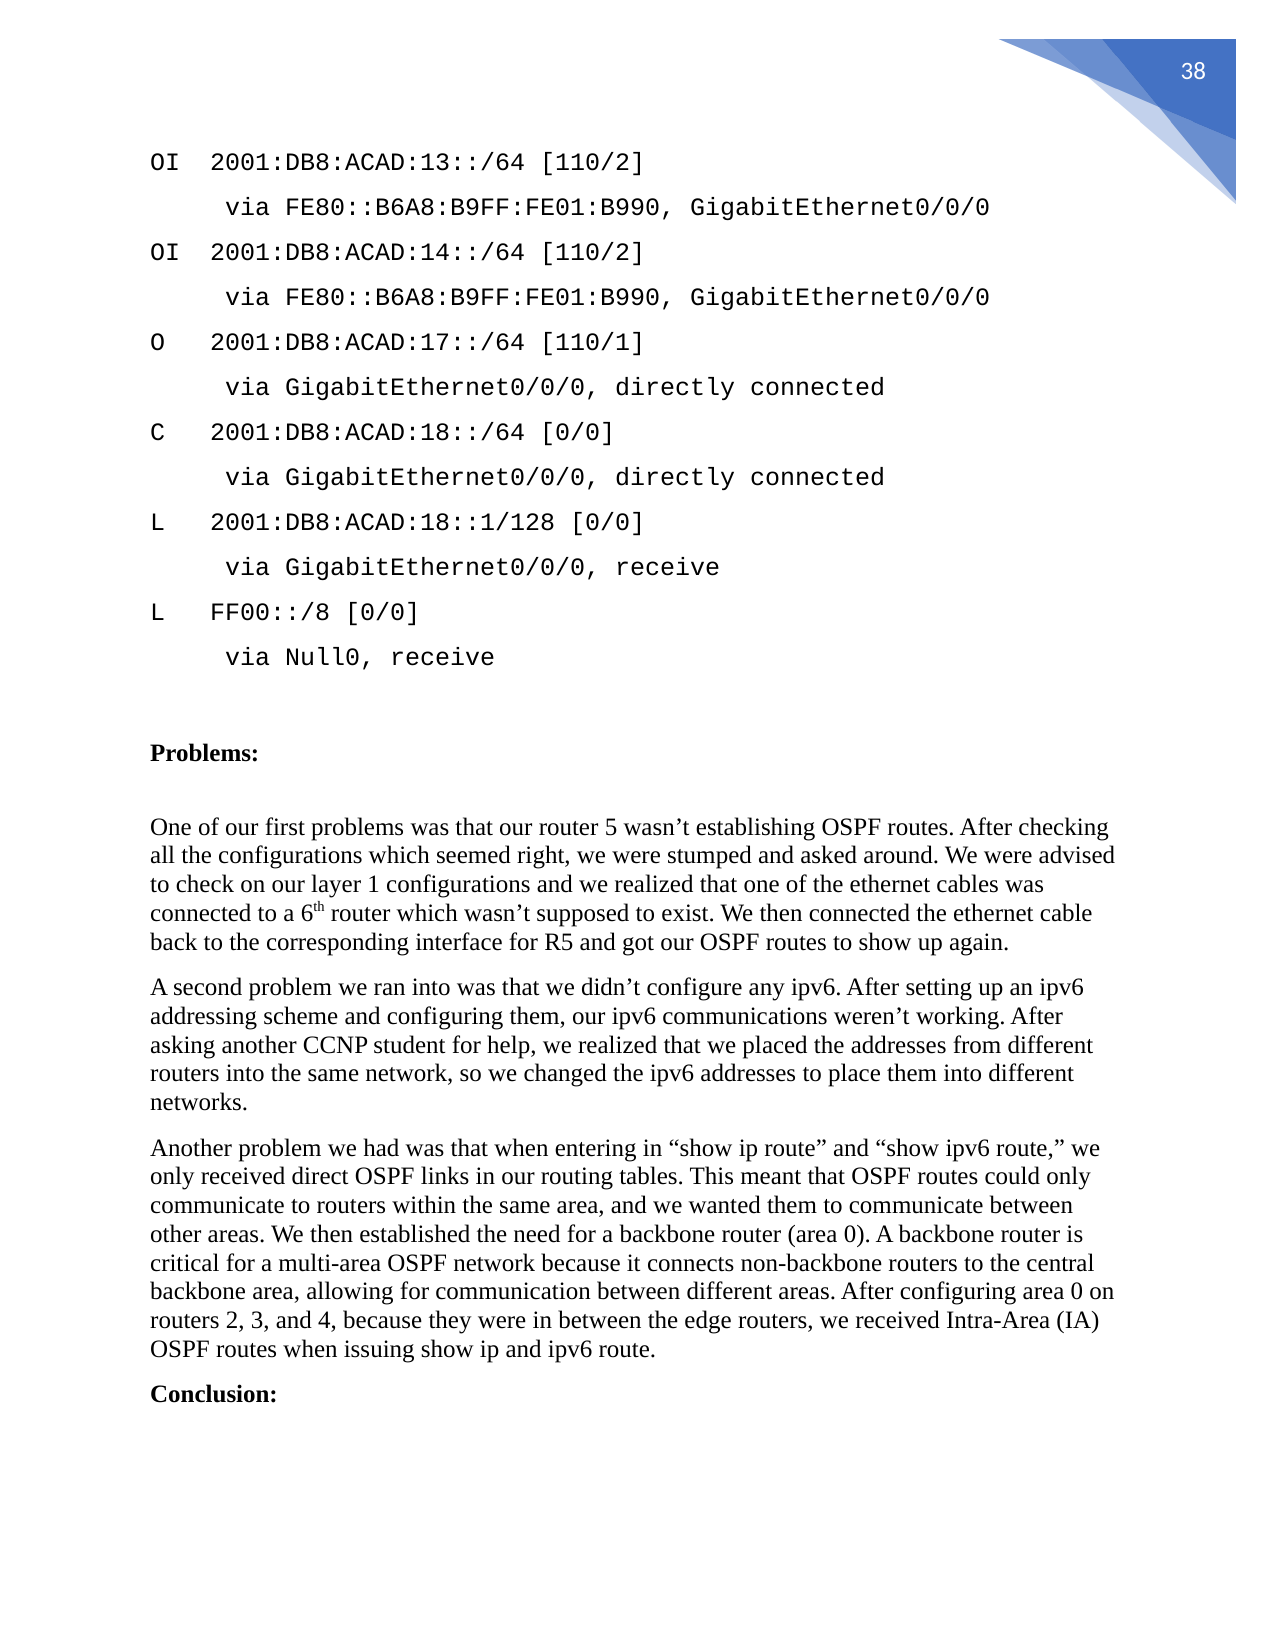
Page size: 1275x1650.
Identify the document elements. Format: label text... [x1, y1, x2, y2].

text Another problem we had was that when entering in “show ip route” and “show ipv6 route,” we only received direct OSPF links in our routing tables. This meant that OSPF routes could only communicate to routers within the same area, and we wanted them to communicate between other areas. We then established the need for a backbone router (area 0). A backbone router is critical for a multi-area OSPF network because it connects non-backbone routers to the central backbone area, allowing for communication between different areas. After configuring area 0 on routers 2, 3, and 4, because they were in between the edge routers, we received Intra-Area (IA) OSPF routes when issuing show ip and ipv6 route. [150, 1133, 1125, 1363]
text Conclusion: [150, 1379, 1125, 1408]
text OI 2001:DB8:ACAD:14::/64 [110/2] [150, 240, 1125, 268]
text via FE80::B6A8:B9FF:FE01:B990, GigabitEthernet0/0/0 [150, 285, 1125, 313]
text via GigabitEthernet0/0/0, directly connected [150, 465, 1125, 493]
text via Null0, receive [150, 645, 1125, 673]
text via GigabitEthernet0/0/0, directly connected [150, 375, 1125, 403]
text Problems: [150, 738, 1125, 766]
text C 2001:DB8:ACAD:18::/64 [0/0] [150, 420, 1125, 448]
text OI 2001:DB8:ACAD:13::/64 [110/2] [150, 150, 1125, 178]
text O 2001:DB8:ACAD:17::/64 [110/1] [150, 330, 1125, 358]
text L 2001:DB8:ACAD:18::1/128 [0/0] [150, 510, 1125, 538]
text L FF00::/8 [0/0] [150, 600, 1125, 628]
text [150, 195, 1125, 223]
text A second problem we ran into was that we didn’t configure any ipv6. After setting up an ipv6 addressing scheme and configuring them, our ipv6 communications weren’t working. After asking another CCNP student for help, we realized that we placed the addresses from different routers into the same network, so we changed the ipv6 addresses to place them into different networks. [150, 972, 1125, 1116]
picture [997, 39, 1236, 205]
text One of our first problems was that our router 5 wasn’t establishing OSPF routes. After checking all the configurations which seemed right, we were stumped and asked around. We were advised to check on our layer 1 configurations and we realized that one of the ethernet cables was connected to a 6th router which wasn’t supposed to exist. We then connected the ethernet cable back to the corresponding interface for R5 and got our OSPF routes to show up again. [150, 812, 1125, 956]
text via GigabitEthernet0/0/0, receive [150, 555, 1125, 583]
